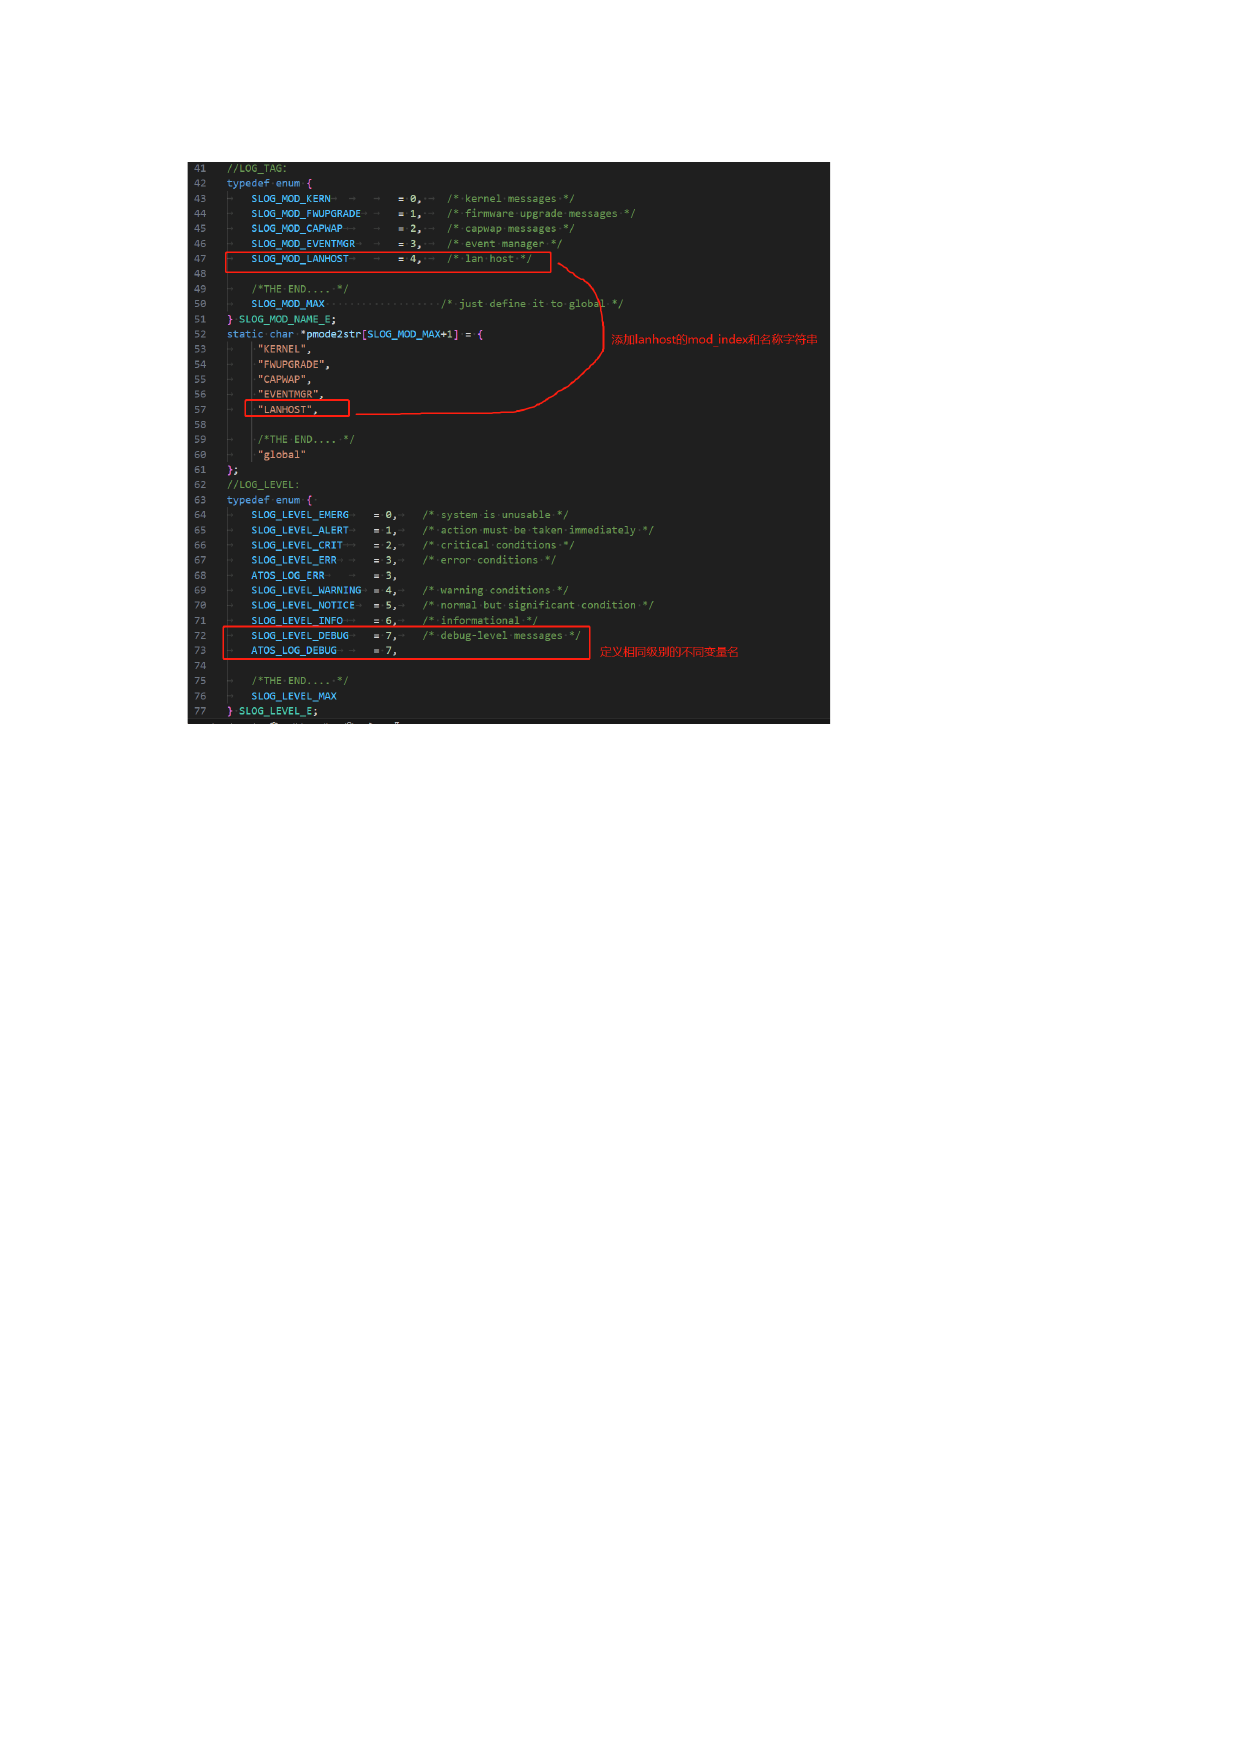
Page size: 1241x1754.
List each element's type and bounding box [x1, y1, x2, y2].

picture [187, 162, 830, 724]
